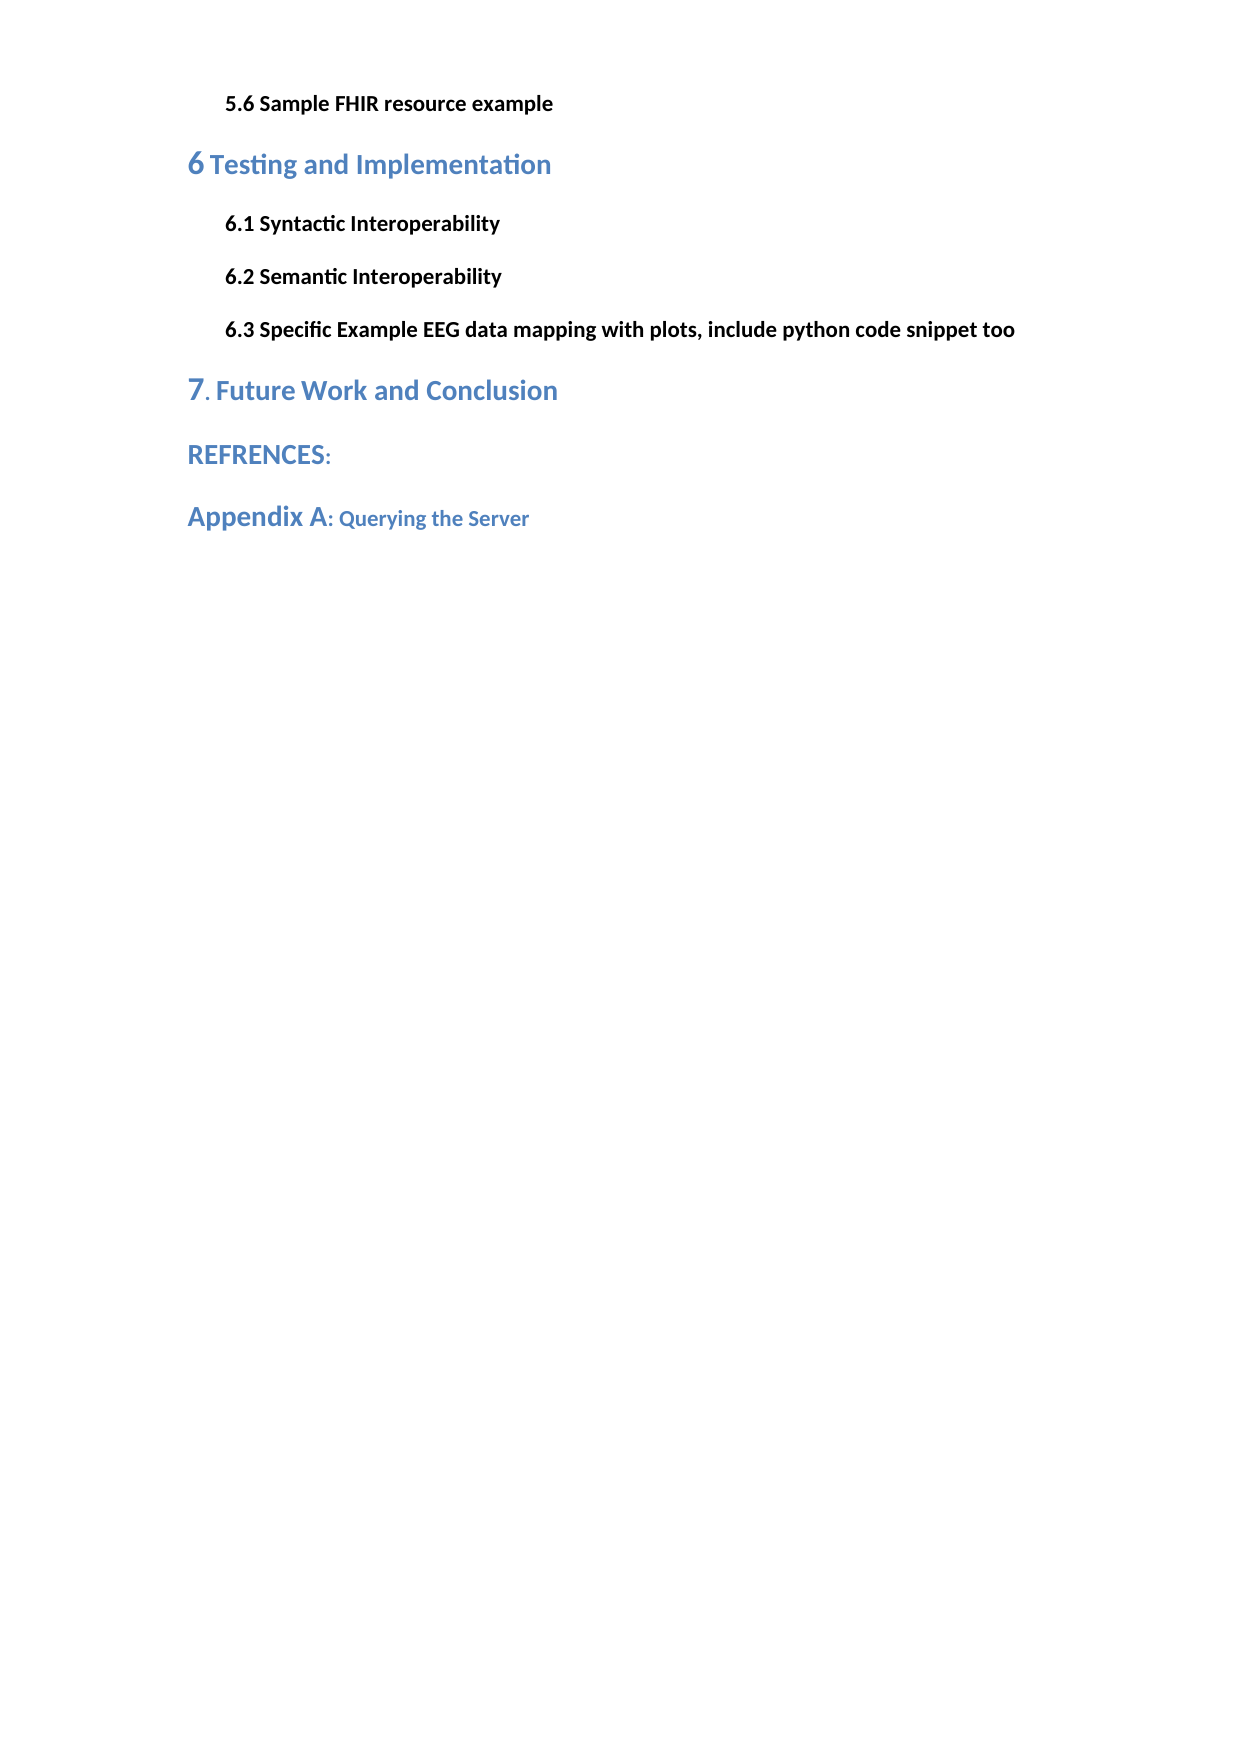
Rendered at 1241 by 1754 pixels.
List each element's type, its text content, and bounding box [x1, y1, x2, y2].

text 6.2 Semantic Interoperability [187, 262, 1090, 290]
text 5.6 Sample FHIR resource example [187, 89, 1090, 117]
text REFRENCES: [187, 436, 1090, 472]
text Appendix A: Querying the Server [187, 498, 1090, 533]
text 6.3 Specific Example EEG data mapping with plots, include python code snippet too [187, 315, 1090, 343]
text 7. Future Work and Conclusion [150, 368, 1090, 409]
text 6 Testing and Implementation [187, 142, 1090, 182]
text 6.1 Syntactic Interoperability [187, 209, 1090, 237]
